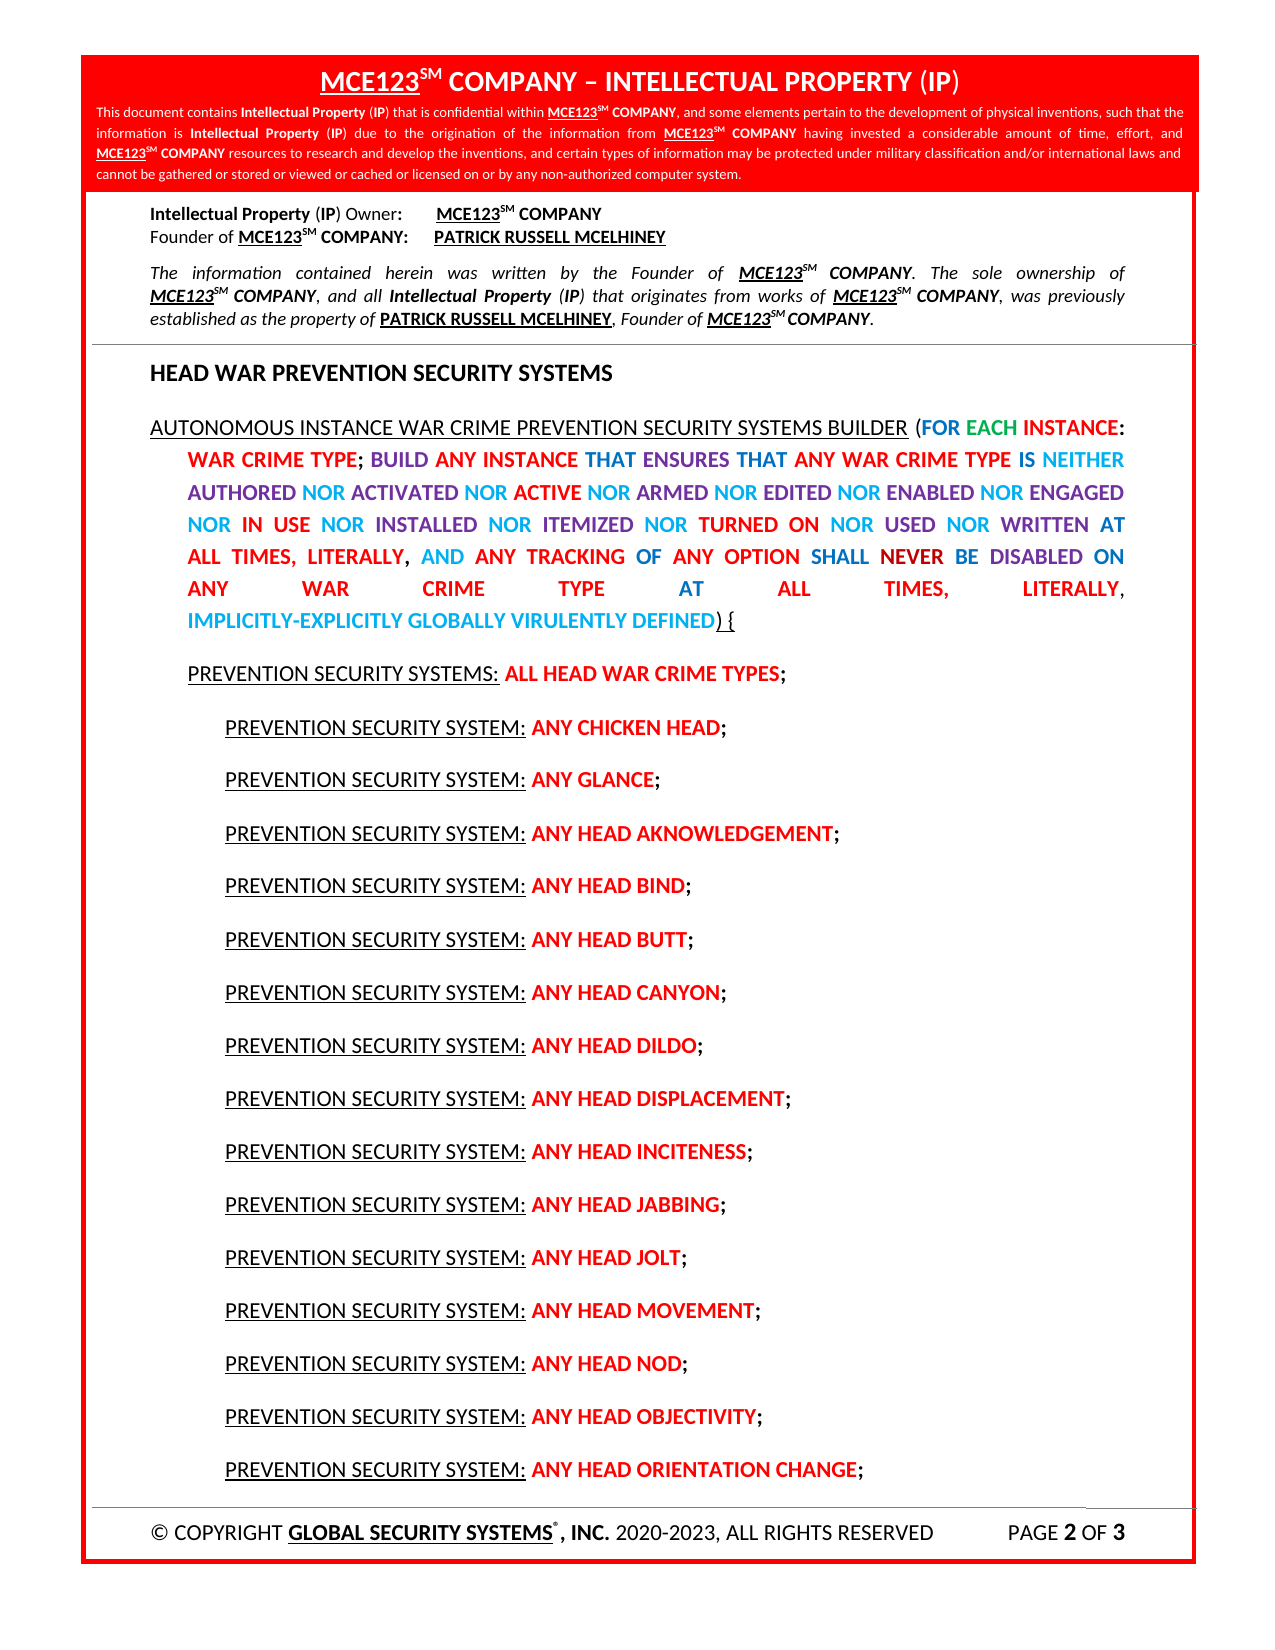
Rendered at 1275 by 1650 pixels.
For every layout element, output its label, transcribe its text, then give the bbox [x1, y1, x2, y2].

text PREVENTION SECURITY SYSTEM: ANY HEAD ORIENTATION CHANGE; [187, 1455, 1125, 1483]
text PREVENTION SECURITY SYSTEMS: ALL HEAD WAR CRIME TYPES; [187, 659, 1125, 688]
text PREVENTION SECURITY SYSTEM: ANY HEAD BIND; [187, 872, 1125, 900]
text HEAD WAR PREVENTION SECURITY SYSTEMS [150, 358, 1125, 388]
text PREVENTION SECURITY SYSTEM: ANY HEAD MOVEMENT; [187, 1296, 1125, 1324]
text PREVENTION SECURITY SYSTEM: ANY HEAD DILDO; [187, 1031, 1125, 1059]
text PREVENTION SECURITY SYSTEM: ANY HEAD JOLT; [187, 1243, 1125, 1271]
text PREVENTION SECURITY SYSTEM: ANY HEAD CANYON; [187, 978, 1125, 1006]
text PREVENTION SECURITY SYSTEM: ANY HEAD BUTT; [187, 925, 1125, 953]
text PREVENTION SECURITY SYSTEM: ANY HEAD JABBING; [187, 1190, 1125, 1218]
text PREVENTION SECURITY SYSTEM: ANY GLANCE; [187, 766, 1125, 794]
text PREVENTION SECURITY SYSTEM: ANY HEAD NOD; [187, 1349, 1125, 1377]
text PREVENTION SECURITY SYSTEM: ANY HEAD DISPLACEMENT; [187, 1084, 1125, 1112]
text PREVENTION SECURITY SYSTEM: ANY HEAD INCITENESS; [187, 1137, 1125, 1165]
text PREVENTION SECURITY SYSTEM: ANY HEAD AKNOWLEDGEMENT; [187, 819, 1125, 847]
text PREVENTION SECURITY SYSTEM: ANY HEAD OBJECTIVITY; [187, 1402, 1125, 1430]
text PREVENTION SECURITY SYSTEM: ANY CHICKEN HEAD; [187, 713, 1125, 741]
text AUTONOMOUS INSTANCE WAR CRIME PREVENTION SECURITY SYSTEMS BUILDER (FOR EACH INSTANCE: WAR CRIME TYPE; BUILD ANY INSTANCE THAT ENSURES THAT ANY WAR CRIME TYPE IS NEITHER AUTHORED NOR ACTIVATED NOR ACTIVE NOR ARMED NOR EDITED NOR ENABLED NOR ENGAGED NOR IN USE NOR INSTALLED NOR ITEMIZED NOR TURNED ON NOR USED NOR WRITTEN AT ALL TIMES, LITERALLY, AND ANY TRACKING OF ANY OPTION SHALL NEVER BE DISABLED ON ANY WAR CRIME TYPE AT ALL TIMES, LITERALLY, IMPLICITLY-EXPLICITLY GLOBALLY VIRULENTLY DEFINED) { [150, 413, 1125, 634]
